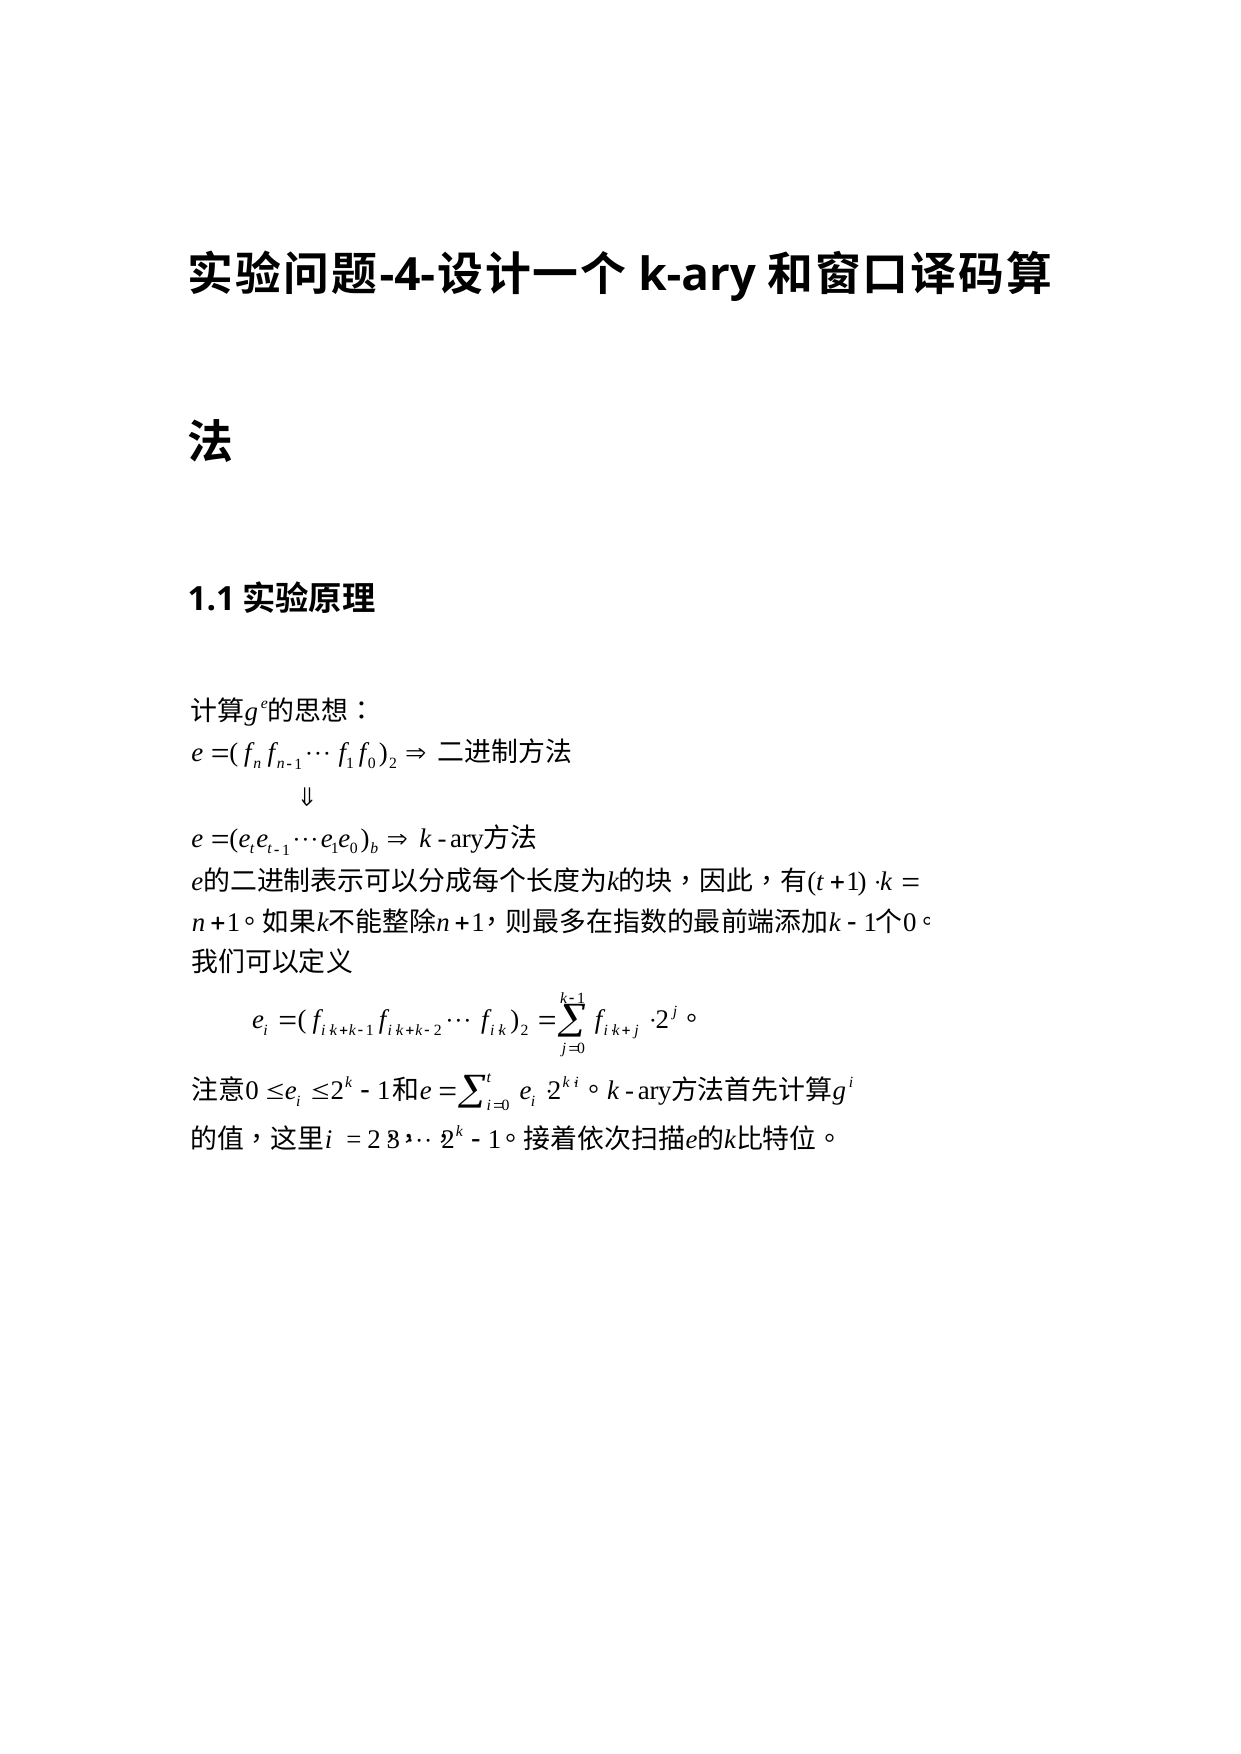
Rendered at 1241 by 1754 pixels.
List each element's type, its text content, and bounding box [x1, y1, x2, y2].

subtitle 1.1实验原理 [187, 563, 1053, 628]
subtitle 实验问题-4-设计一个k-ary和窗口译码算法 [187, 222, 1053, 488]
